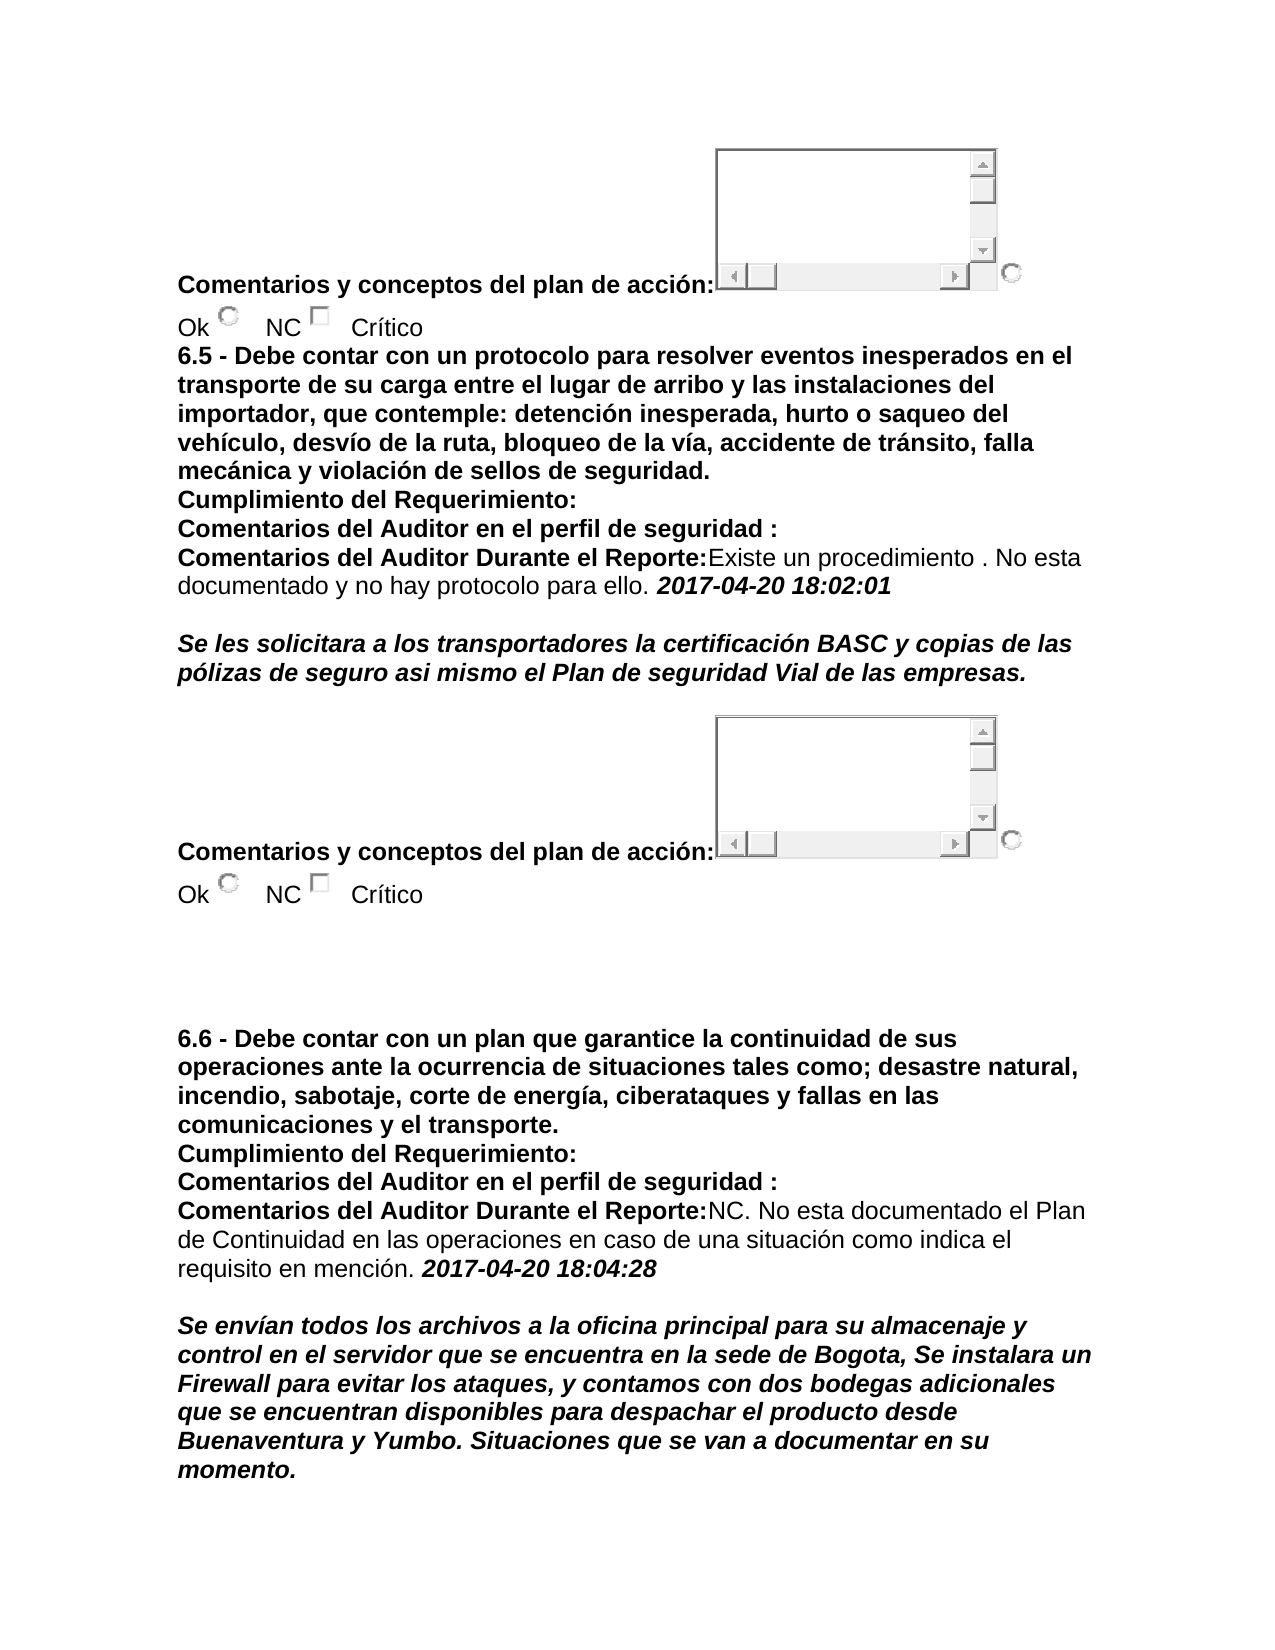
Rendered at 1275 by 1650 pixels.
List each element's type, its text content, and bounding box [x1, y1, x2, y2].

text Comentarios del Auditor en el perfil de seguridad : [177, 1167, 1098, 1196]
text Comentarios y conceptos del plan de acción: Ok NC Crítico [177, 148, 1098, 341]
text Se les solicitara a los transportadores la certificación BASC y copias de las pólizas de seguro asi mismo el Plan de seguridad Vial de las empresas. [177, 629, 1098, 686]
text Cumplimiento del Requerimiento: [177, 485, 1098, 514]
text Comentarios del Auditor Durante el Reporte:NC. No esta documentado el Plan de Continuidad en las operaciones en caso de una situación como indica el requisito en mención. 2017-04-20 18:04:28 [177, 1196, 1098, 1282]
text 6.6 - Debe contar con un plan que garantice la continuidad de sus operaciones ante la ocurrencia de situaciones tales como; desastre natural, incendio, sabotaje, corte de energía, ciberataques y fallas en las comunicaciones y el transporte. [177, 1024, 1098, 1139]
text Cumplimiento del Requerimiento: [177, 1139, 1098, 1167]
text Comentarios del Auditor Durante el Reporte:Existe un procedimiento . No esta documentado y no hay protocolo para ello. 2017-04-20 18:02:01 [177, 542, 1098, 600]
text Comentarios y conceptos del plan de acción: Ok NC Crítico [177, 715, 1098, 909]
text Comentarios del Auditor en el perfil de seguridad : [177, 514, 1098, 542]
text Se envían todos los archivos a la oficina principal para su almacenaje y control en el servidor que se encuentra en la sede de Bogota, Se instalara un Firewall para evitar los ataques, y contamos con dos bodegas adicionales que se encuentran disponibles para despachar el producto desde Buenaventura y Yumbo. Situaciones que se van a documentar en su momento. [177, 1311, 1098, 1484]
text 6.5 - Debe contar con un protocolo para resolver eventos inesperados en el transporte de su carga entre el lugar de arribo y las instalaciones del importador, que contemple: detención inesperada, hurto o saqueo del vehículo, desvío de la ruta, bloqueo de la vía, accidente de tránsito, falla mecánica y violación de sellos de seguridad. [177, 341, 1098, 485]
